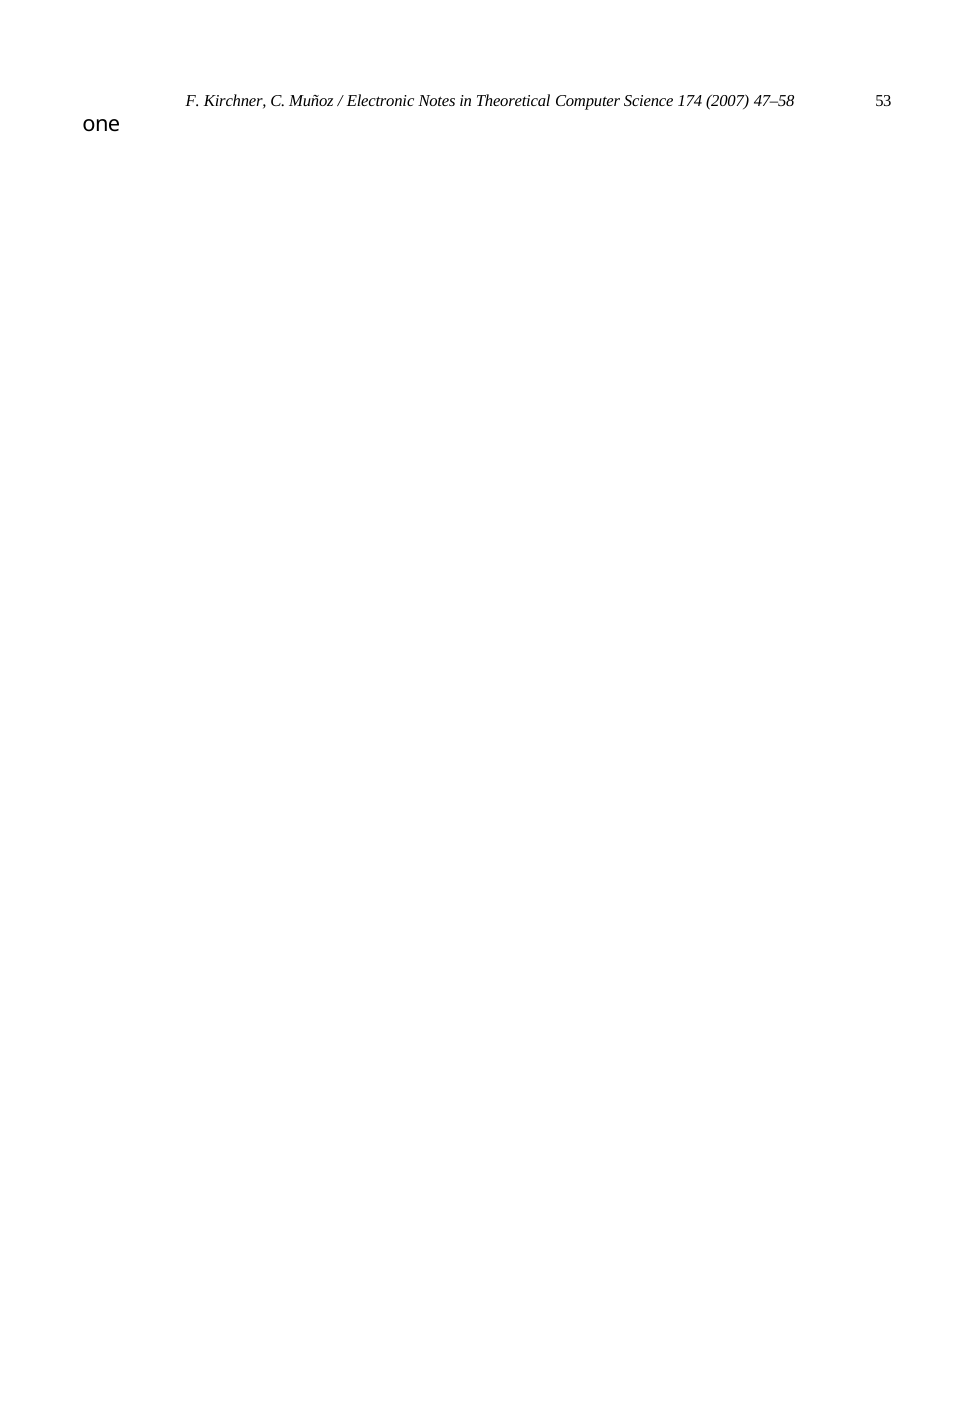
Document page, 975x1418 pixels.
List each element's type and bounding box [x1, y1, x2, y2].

text [82, 110, 919, 137]
